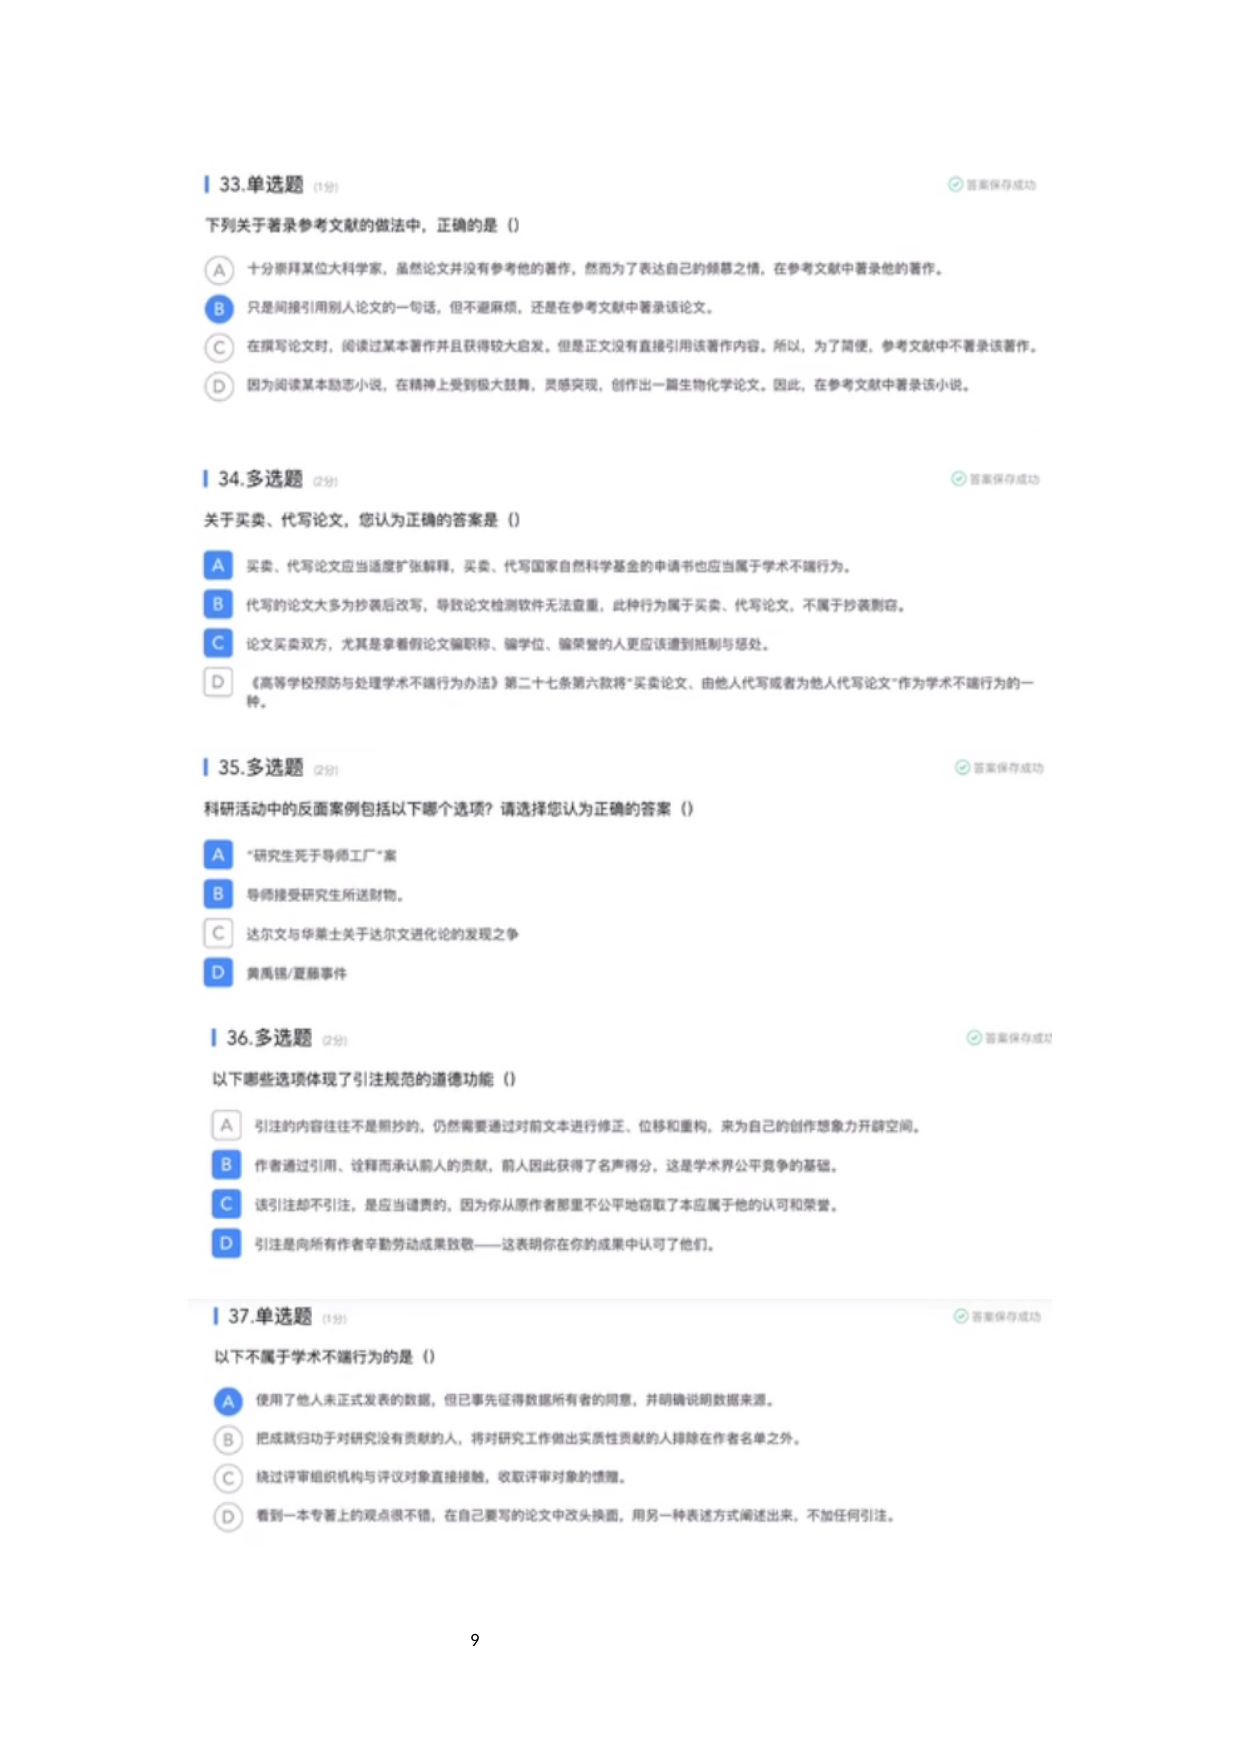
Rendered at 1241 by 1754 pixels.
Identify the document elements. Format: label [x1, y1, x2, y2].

picture [187, 454, 1053, 718]
picture [187, 1007, 1052, 1296]
picture [187, 1299, 1053, 1564]
picture [187, 162, 1052, 433]
picture [187, 747, 1052, 1003]
